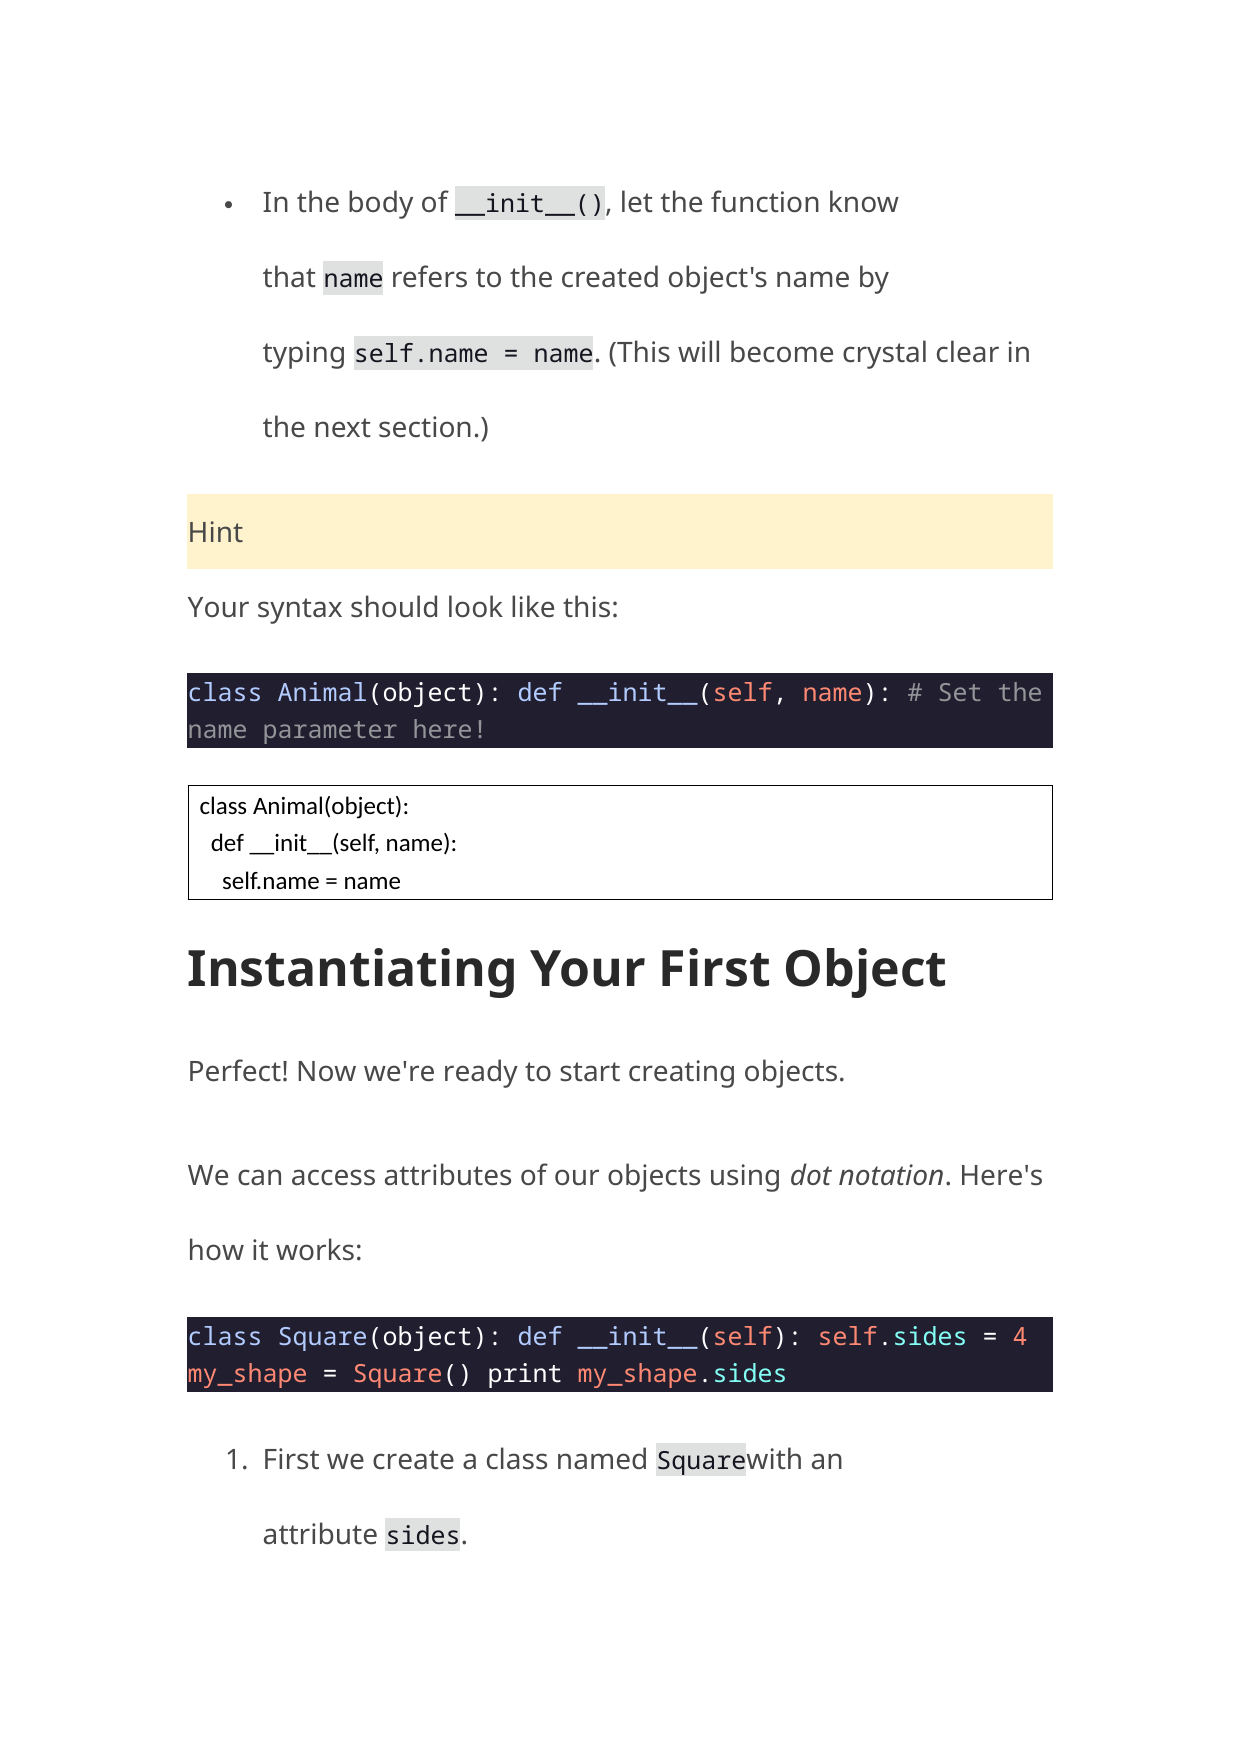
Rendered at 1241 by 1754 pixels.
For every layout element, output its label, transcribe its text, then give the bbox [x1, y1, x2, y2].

text Instantiating Your First Object [187, 929, 1053, 1004]
list In the body of __init__(), let the function know that name refers to the created object's name by typing self.name = name. (This will become crystal clear in the next section.) [225, 164, 1053, 464]
table_header class Animal(object): def __init__(self, name): self.name = name [189, 786, 1052, 899]
text class Square(object): def __init__(self): self.sides = 4 my_shape = Square() print my_shape.sides [187, 1317, 1053, 1392]
text Perfect! Now we're ready to start creating objects. [187, 1033, 1053, 1108]
text We can access attributes of our objects using dot notation. Here's how it works: [187, 1137, 1053, 1287]
list First we create a class named Squarewith an attribute sides. [225, 1421, 1053, 1571]
text Your syntax should look like this: [187, 569, 1053, 644]
text class Animal(object): def __init__(self, name): # Set the name parameter here! [187, 673, 1053, 748]
text Hint [187, 494, 1053, 569]
